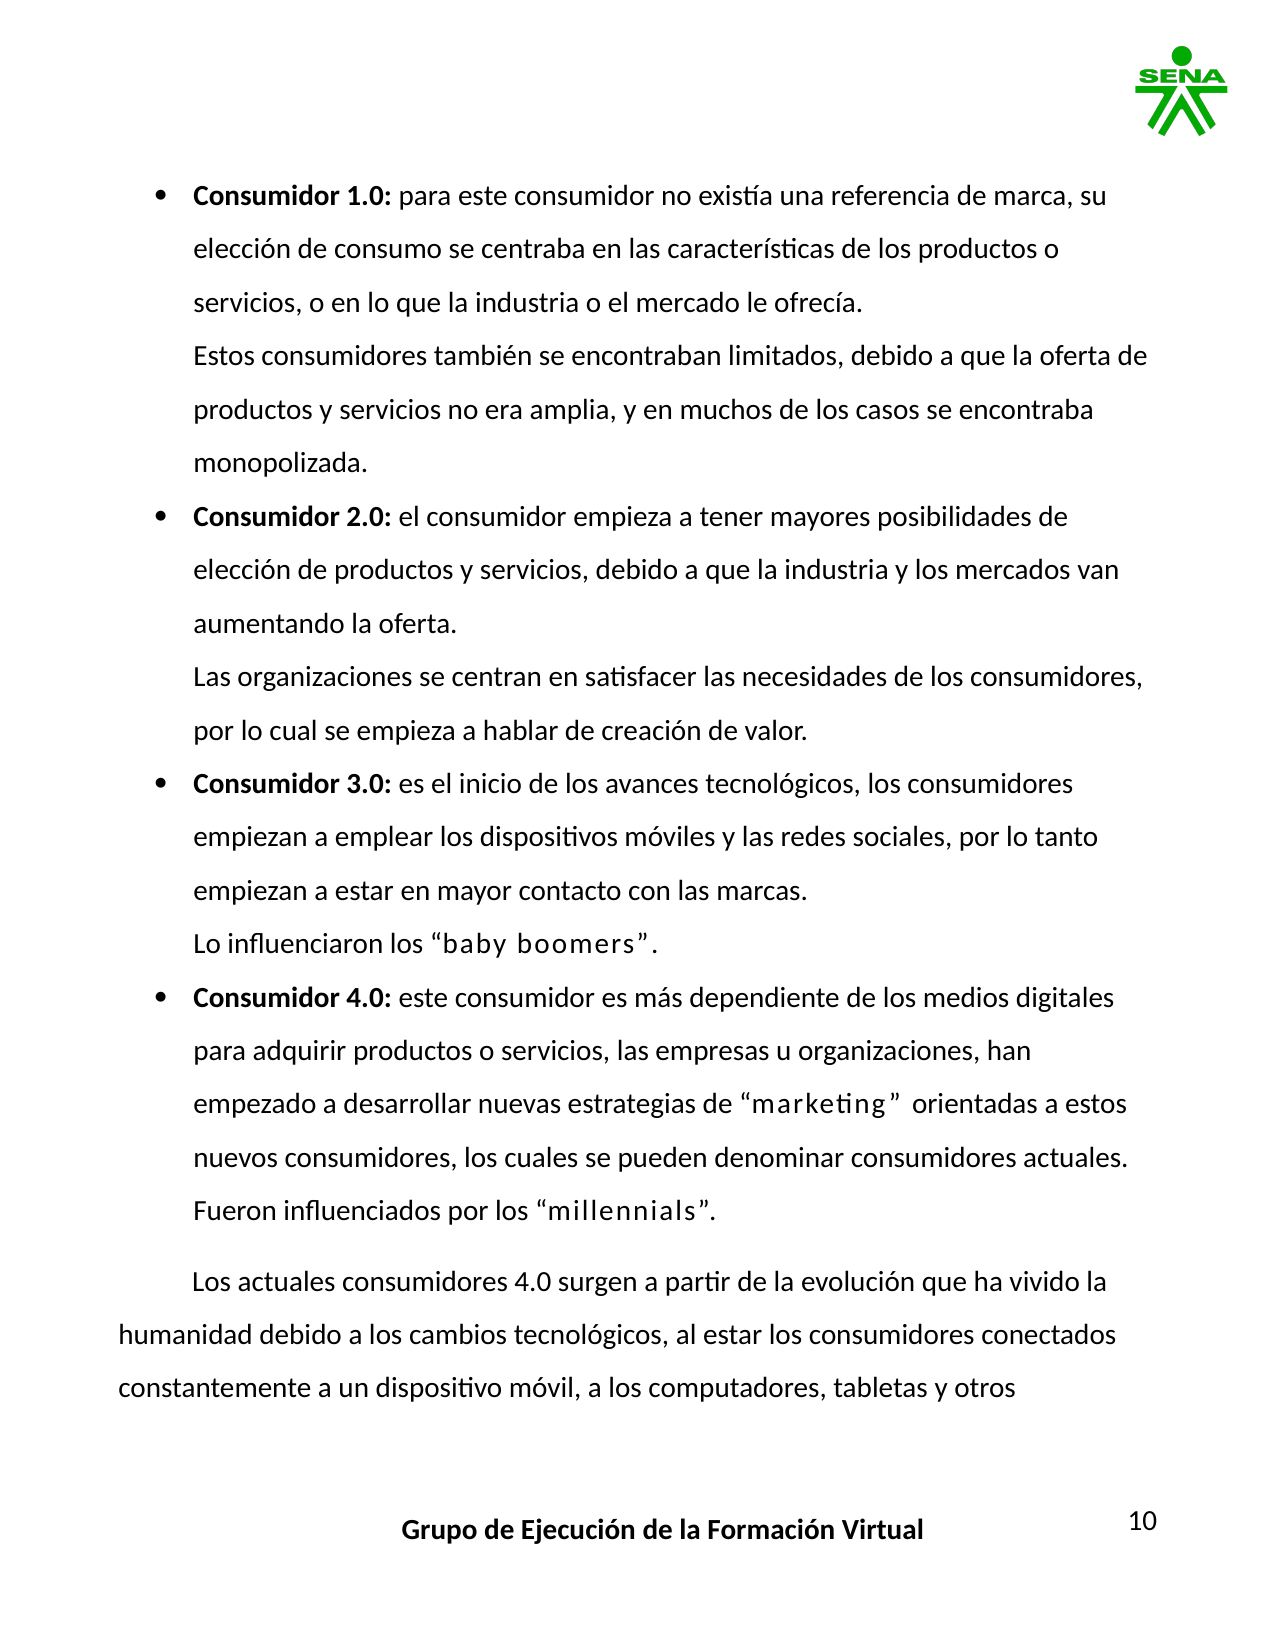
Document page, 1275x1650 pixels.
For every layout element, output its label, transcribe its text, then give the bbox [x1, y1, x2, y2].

list Fueron influenciados por los “millennials”. [193, 1192, 1157, 1228]
list Las organizaciones se centran en satisfacer las necesidades de los consumidores, por lo cual se empieza a hablar de creación de valor. [193, 658, 1157, 747]
list Consumidor 1.0: para este consumidor no existía una referencia de marca, su elección de consumo se centraba en las características de los productos o servicios, o en lo que la industria o el mercado le ofrecía. [156, 177, 1157, 320]
list Consumidor 3.0: es el inicio de los avances tecnológicos, los consumidores empiezan a emplear los dispositivos móviles y las redes sociales, por lo tanto empiezan a estar en mayor contacto con las marcas. [156, 765, 1157, 907]
list Consumidor 4.0: este consumidor es más dependiente de los medios digitales para adquirir productos o servicios, las empresas u organizaciones, han empezado a desarrollar nuevas estrategias de “marketing” orientadas a estos nuevos consumidores, los cuales se pueden denominar consumidores actuales. [156, 979, 1157, 1175]
picture [1135, 46, 1228, 136]
list Lo influenciaron los “baby boomers”. [193, 925, 1157, 961]
list Estos consumidores también se encontraban limitados, debido a que la oferta de productos y servicios no era amplia, y en muchos de los casos se encontraba monopolizada. [193, 337, 1157, 480]
list Consumidor 2.0: el consumidor empieza a tener mayores posibilidades de elección de productos y servicios, debido a que la industria y los mercados van aumentando la oferta. [156, 498, 1157, 640]
